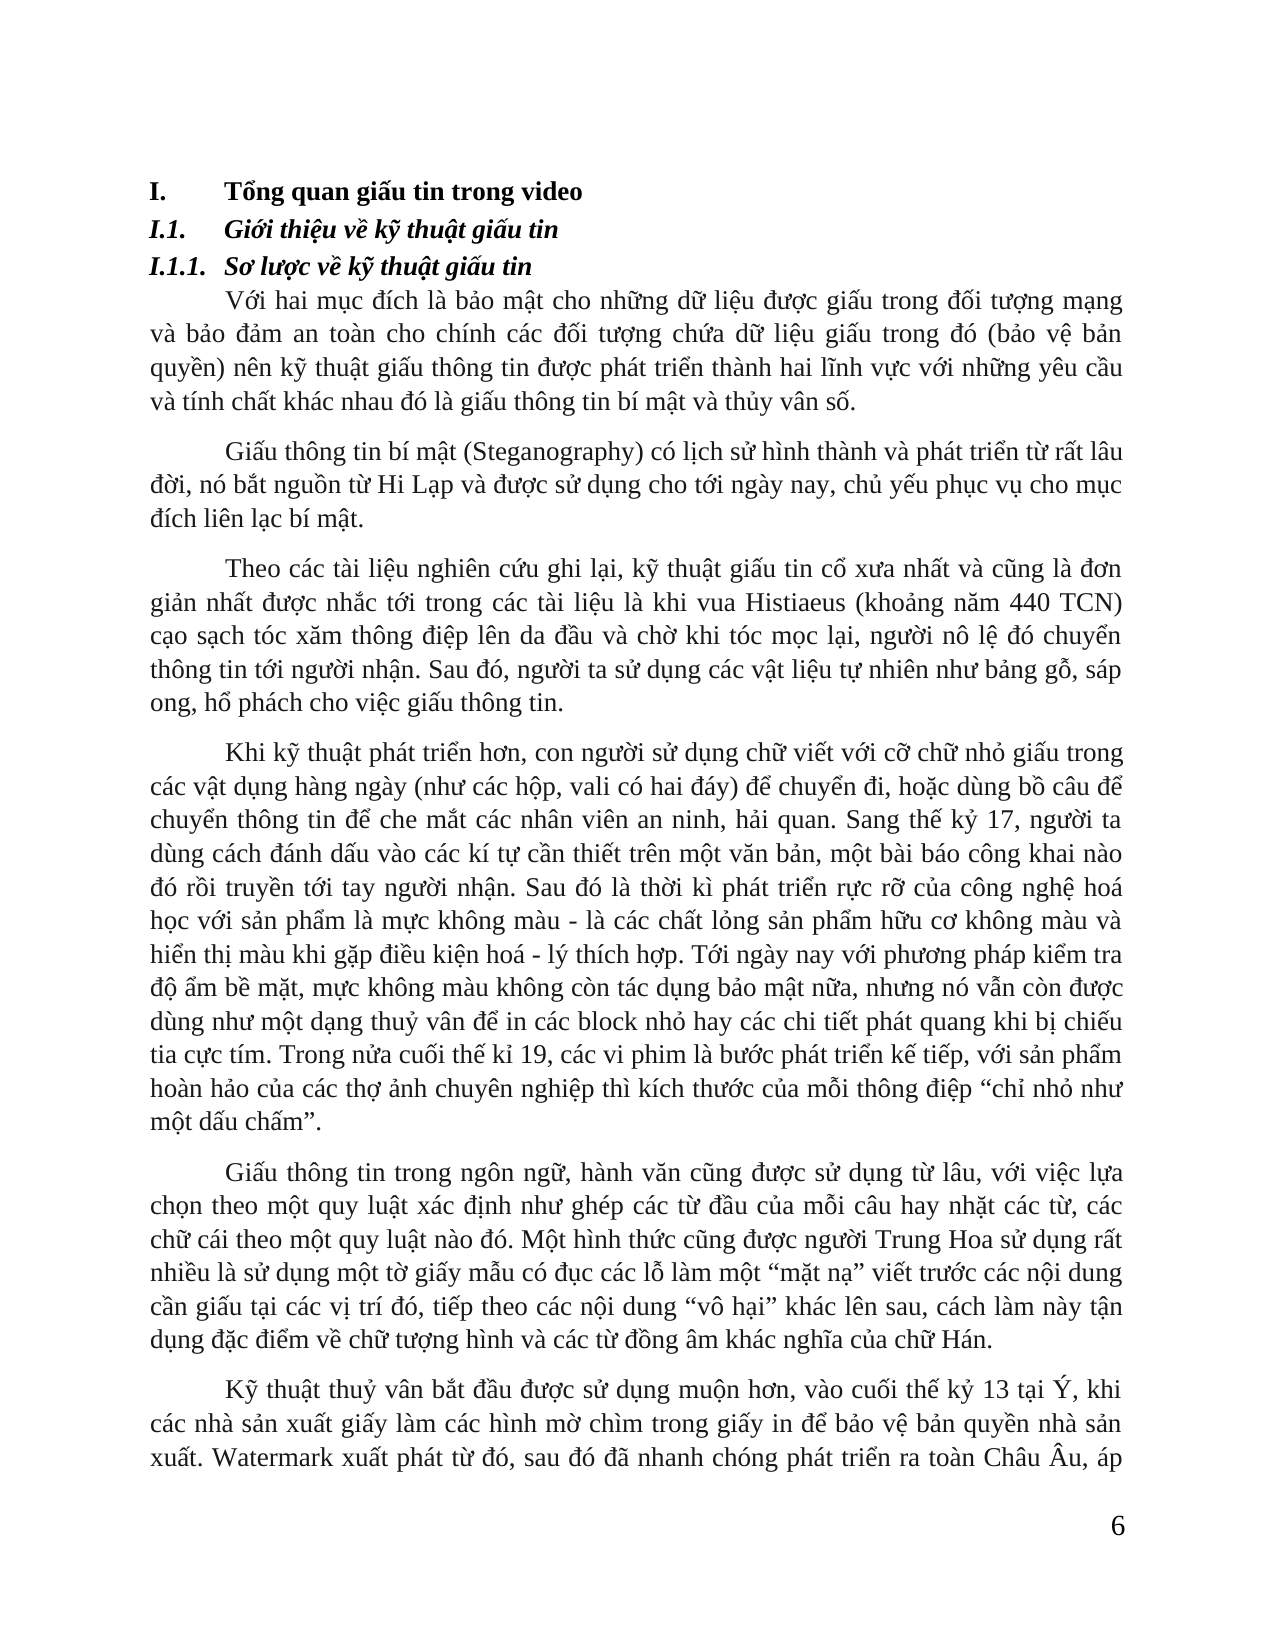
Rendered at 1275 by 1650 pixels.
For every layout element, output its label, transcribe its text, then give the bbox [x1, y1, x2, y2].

text Giấu thông tin trong ngôn ngữ, hành văn cũng được sử dụng từ lâu, với việc lựa chọn theo một quy luật xác định như ghép các từ đầu của mỗi câu hay nhặt các từ, các chữ cái theo một quy luật nào đó. Một hình thức cũng được người Trung Hoa sử dụng rất nhiều là sử dụng một tờ giấy mẫu có đục các lỗ làm một “mặt nạ” viết trước các nội dung cần giấu tại các vị trí đó, tiếp theo các nội dung “vô hại” khác lên sau, cách làm này tận dụng đặc điểm về chữ tượng hình và các từ đồng âm khác nghĩa của chữ Hán. [150, 1321, 1124, 1354]
text Với hai mục đích là bảo mật cho những dữ liệu được giấu trong đối tượng mạng và bảo đảm an toàn cho chính các đối tượng chứa dữ liệu giấu trong đó (bảo vệ bản quyền) nên kỹ thuật giấu thông tin được phát triển thành hai lĩnh vực với những yêu cầu và tính chất khác nhau đó là giấu thông tin bí mật và thủy vân số. [150, 284, 1124, 318]
text Giấu thông tin trong ngôn ngữ, hành văn cũng được sử dụng từ lâu, với việc lựa chọn theo một quy luật xác định như ghép các từ đầu của mỗi câu hay nhặt các từ, các chữ cái theo một quy luật nào đó. Một hình thức cũng được người Trung Hoa sử dụng rất nhiều là sử dụng một tờ giấy mẫu có đục các lỗ làm một “mặt nạ” viết trước các nội dung cần giấu tại các vị trí đó, tiếp theo các nội dung “vô hại” khác lên sau, cách làm này tận dụng đặc điểm về chữ tượng hình và các từ đồng âm khác nghĩa của chữ Hán. [150, 1156, 1124, 1189]
subtitle Sơ lược về kỹ thuật giấu tin [149, 250, 1124, 282]
text Giấu thông tin bí mật (Steganography) có lịch sử hình thành và phát triển từ rất lâu đời, nó bắt nguồn từ Hi Lạp và được sử dụng cho tới ngày nay, chủ yếu phục vụ cho mục đích liên lạc bí mật. [150, 499, 1124, 533]
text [150, 1373, 1124, 1407]
text Giấu thông tin bí mật (Steganography) có lịch sử hình thành và phát triển từ rất lâu đời, nó bắt nguồn từ Hi Lạp và được sử dụng cho tới ngày nay, chủ yếu phục vụ cho mục đích liên lạc bí mật. [150, 435, 1124, 468]
text Theo các tài liệu nghiên cứu ghi lại, kỹ thuật giấu tin cổ xưa nhất và cũng là đơn giản nhất được nhắc tới trong các tài liệu là khi vua Histiaeus (khoảng năm 440 TCN) cạo sạch tóc xăm thông điệp lên da đầu và chờ khi tóc mọc lại, người nô lệ đó chuyển thông tin tới người nhận. Sau đó, người ta sử dụng các vật liệu tự nhiên như bảng gỗ, sáp ong, hổ phách cho việc giấu thông tin. [150, 684, 1124, 717]
text Theo các tài liệu nghiên cứu ghi lại, kỹ thuật giấu tin cổ xưa nhất và cũng là đơn giản nhất được nhắc tới trong các tài liệu là khi vua Histiaeus (khoảng năm 440 TCN) cạo sạch tóc xăm thông điệp lên da đầu và chờ khi tóc mọc lại, người nô lệ đó chuyển thông tin tới người nhận. Sau đó, người ta sử dụng các vật liệu tự nhiên như bảng gỗ, sáp ong, hổ phách cho việc giấu thông tin. [150, 552, 1124, 586]
subtitle Tổng quan giấu tin trong video [149, 175, 1124, 206]
text Với hai mục đích là bảo mật cho những dữ liệu được giấu trong đối tượng mạng và bảo đảm an toàn cho chính các đối tượng chứa dữ liệu giấu trong đó (bảo vệ bản quyền) nên kỹ thuật giấu thông tin được phát triển thành hai lĩnh vực với những yêu cầu và tính chất khác nhau đó là giấu thông tin bí mật và thủy vân số. [150, 382, 1124, 416]
subtitle Giới thiệu về kỹ thuật giấu tin [149, 213, 1124, 244]
